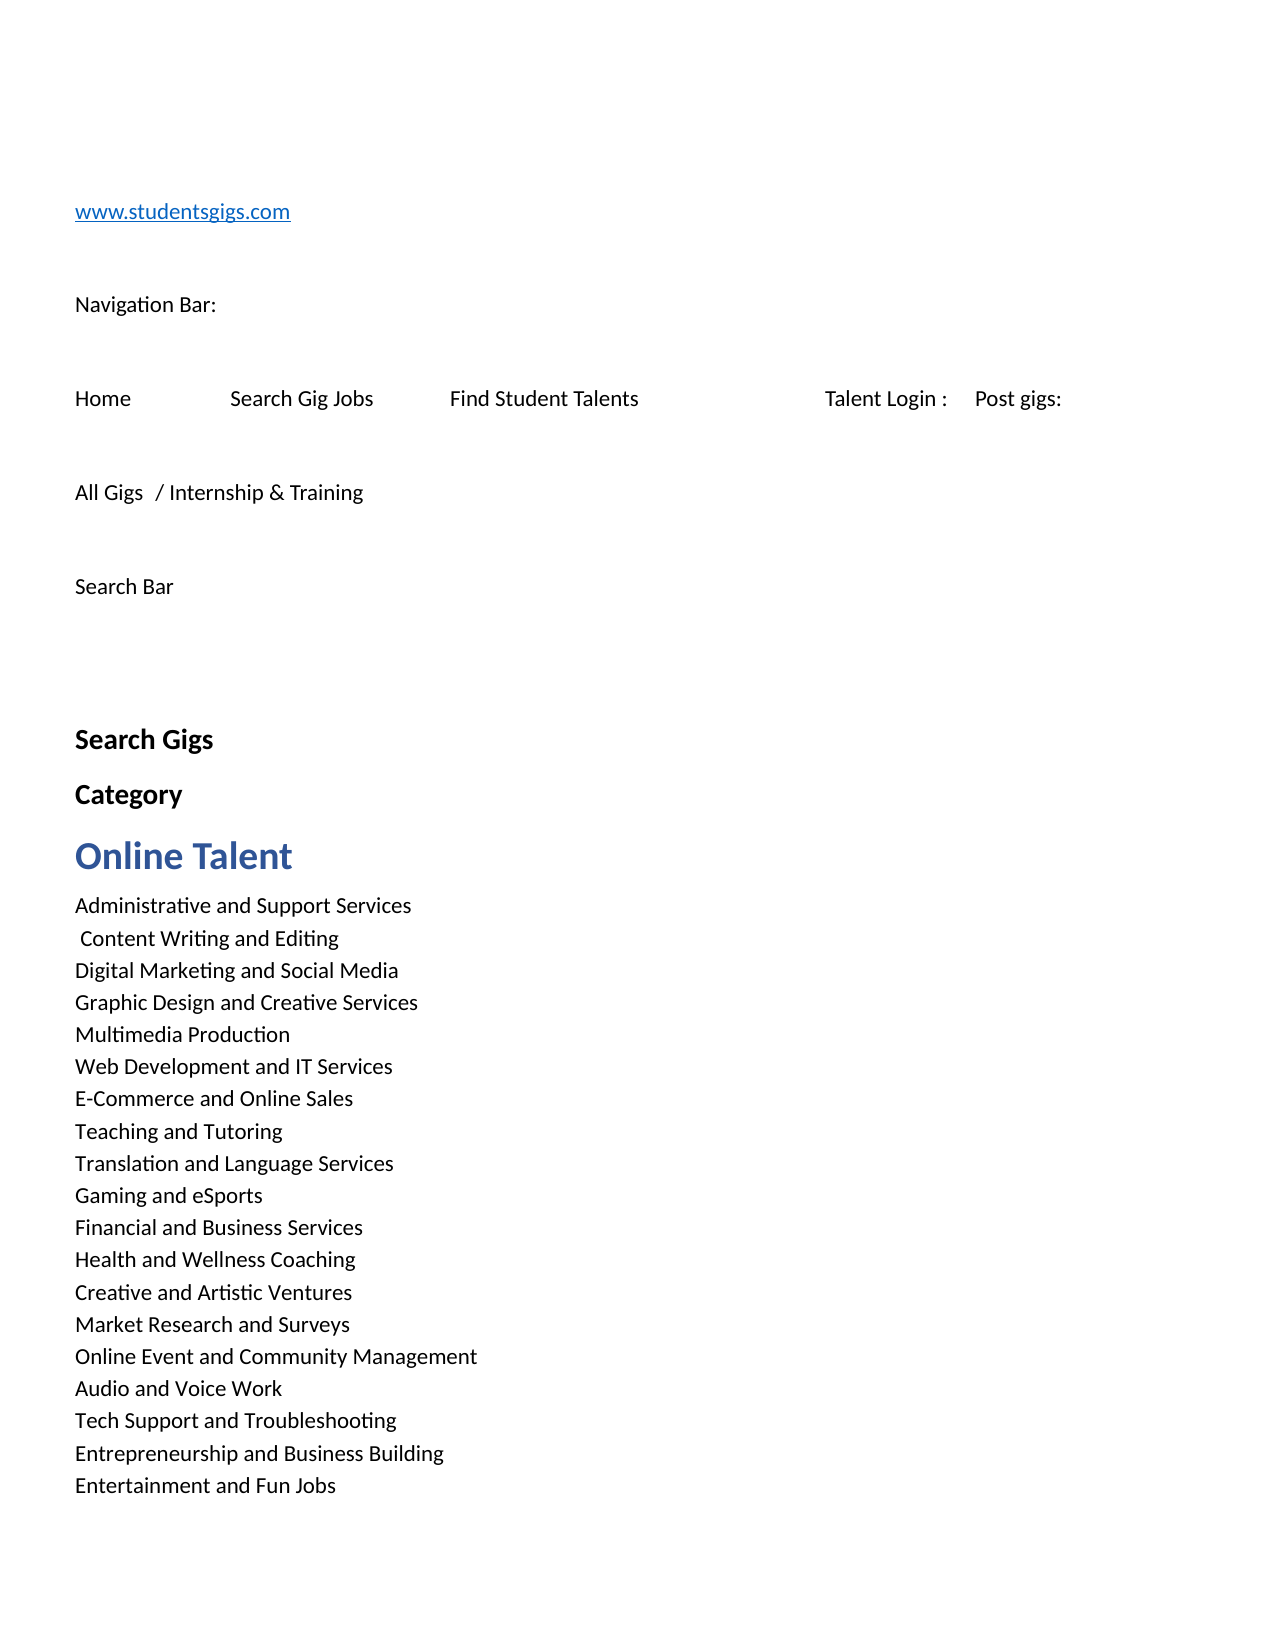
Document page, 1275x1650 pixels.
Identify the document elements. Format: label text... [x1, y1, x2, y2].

subtitle Online Talent [75, 831, 1125, 879]
list Online Event and Community Management [75, 1342, 1125, 1370]
list E-Commerce and Online Sales [75, 1084, 1125, 1113]
text Home Search Gig Jobs Find Student Talents Talent Login : Post gigs: [75, 384, 1125, 412]
text www.studentsgigs.com [75, 197, 1125, 225]
list Digital Marketing and Social Media [75, 956, 1125, 984]
text Search Gigs [75, 721, 1125, 756]
list Web Development and IT Services [75, 1052, 1125, 1080]
list Financial and Business Services [75, 1213, 1125, 1241]
text Search Bar [75, 572, 1125, 600]
list Translation and Language Services [75, 1149, 1125, 1177]
list Content Writing and Editing [75, 924, 1125, 952]
list Teaching and Tutoring [75, 1117, 1125, 1145]
text All Gigs / Internship & Training [75, 478, 1125, 506]
list Health and Wellness Coaching [75, 1246, 1125, 1273]
list Creative and Artistic Ventures [75, 1278, 1125, 1306]
list Tech Support and Troubleshooting [75, 1406, 1125, 1434]
list Entertainment and Fun Jobs [75, 1471, 1125, 1499]
text Navigation Bar: [75, 291, 1125, 319]
list Audio and Voice Work [75, 1374, 1125, 1402]
list Gaming and eSports [75, 1181, 1125, 1209]
list Market Research and Surveys [75, 1310, 1125, 1338]
list Entrepreneurship and Business Building [75, 1439, 1125, 1467]
list Graphic Design and Creative Services [75, 988, 1125, 1016]
list Administrative and Support Services [75, 891, 1125, 919]
text Category [75, 776, 1125, 811]
list Multimedia Production [75, 1020, 1125, 1048]
